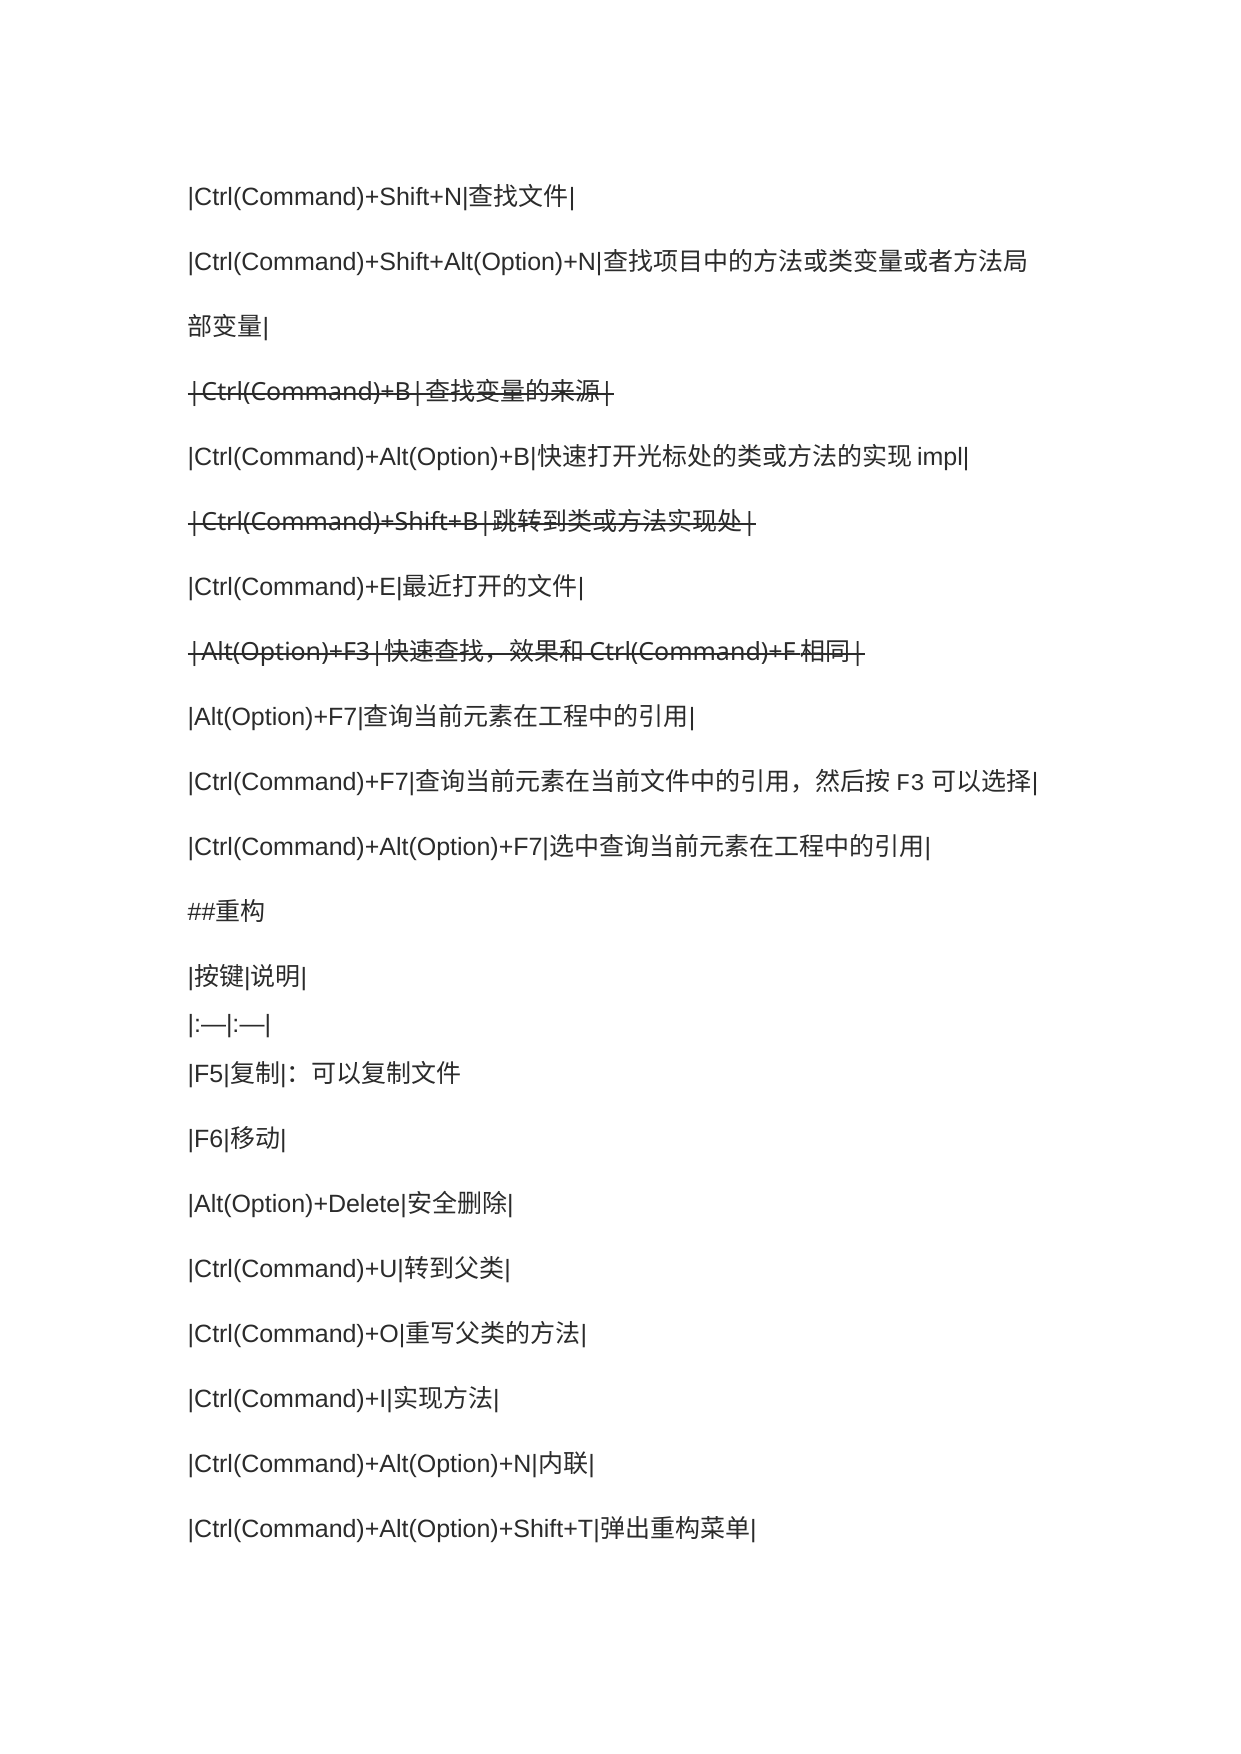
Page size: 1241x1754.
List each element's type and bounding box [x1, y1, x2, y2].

text [187, 877, 1053, 1559]
text [187, 162, 1053, 877]
